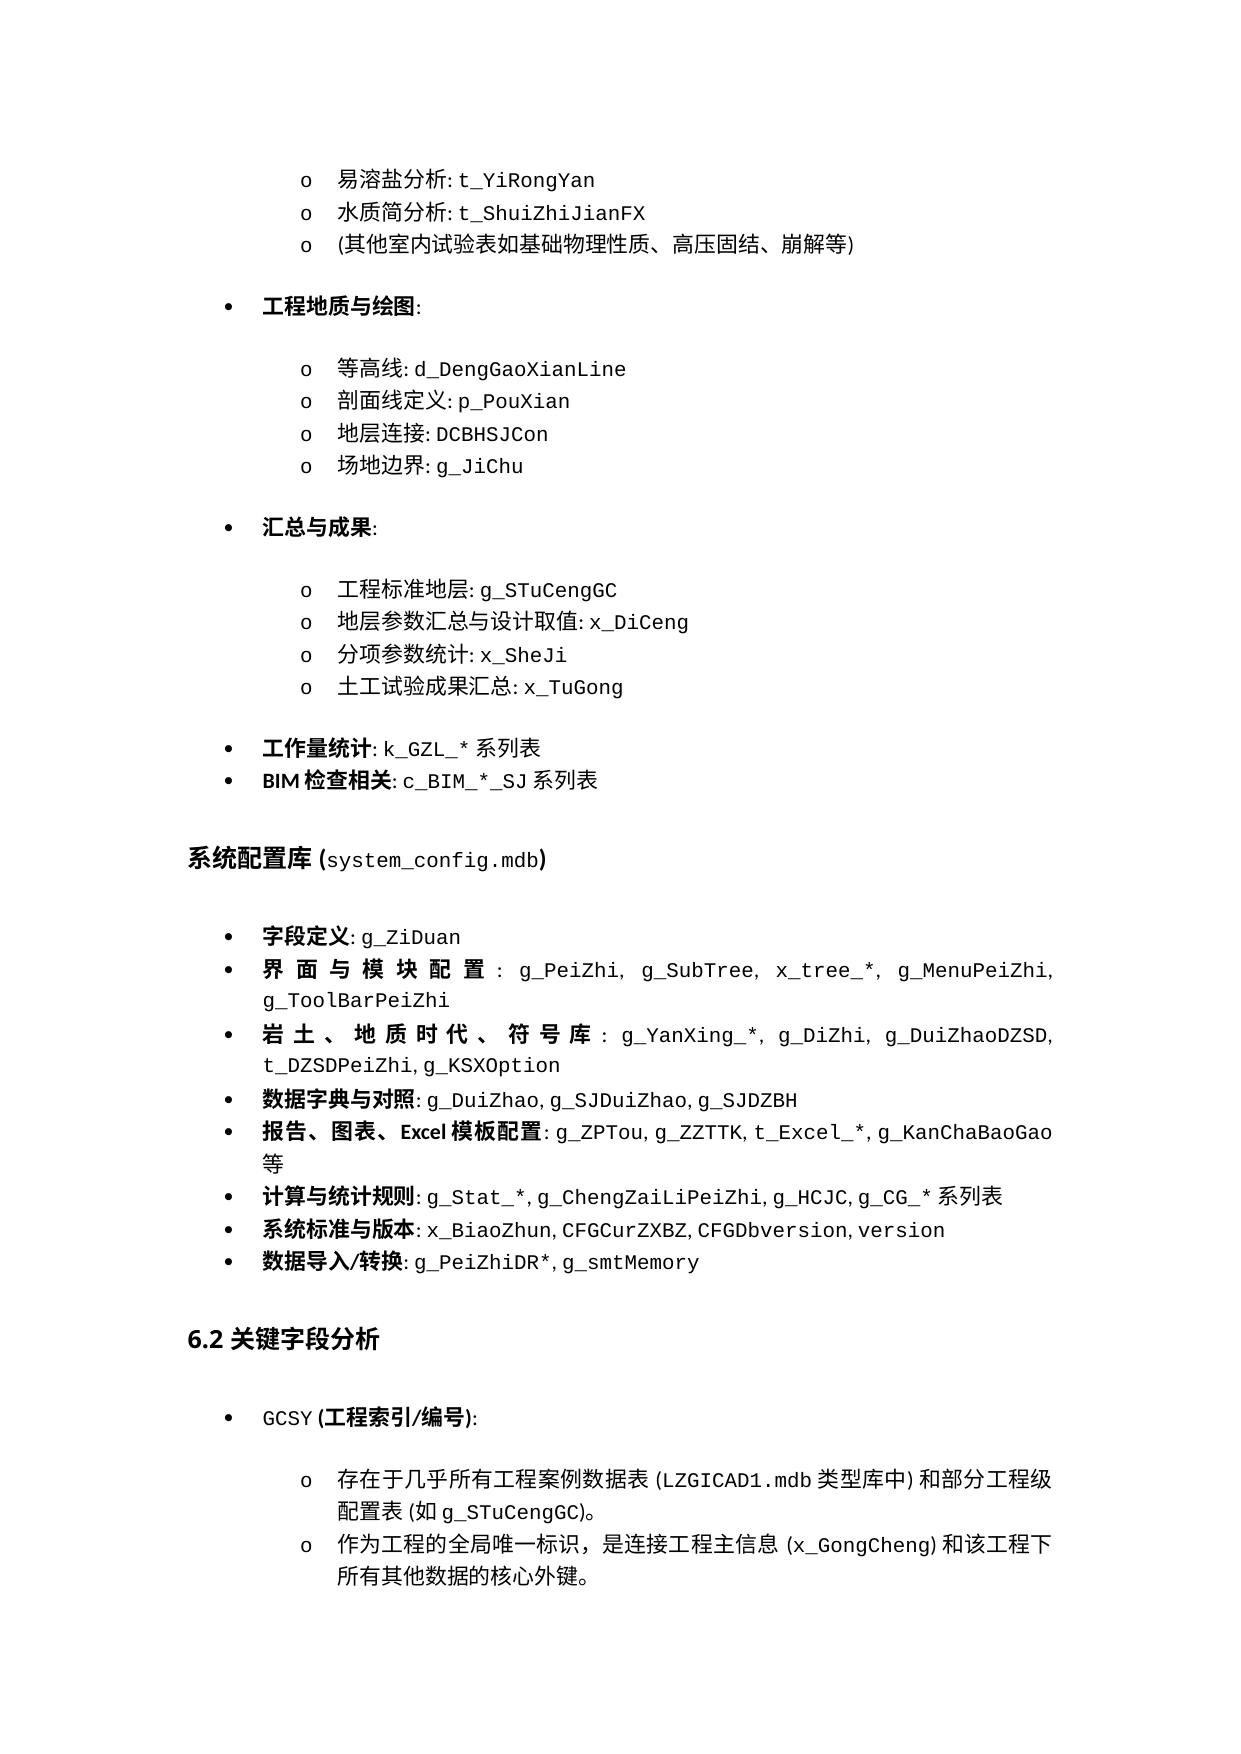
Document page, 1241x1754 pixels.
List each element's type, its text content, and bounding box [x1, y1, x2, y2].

list 报告、图表、Excel模板配置: g_ZPTou, g_ZZTTK, t_Excel_*, g_KanChaBaoGao 等 [225, 1114, 1053, 1179]
list 字段定义: g_ZiDuan [225, 919, 1053, 951]
list 系统标准与版本: x_BiaoZhun, CFGCurZXBZ, CFGDbversion, version [225, 1211, 1053, 1244]
subtitle 6.2 关键字段分析 [187, 1305, 1053, 1370]
list 作为工程的全局唯一标识，是连接工程主信息 (x_GongCheng) 和该工程下所有其他数据的核心外键。 [300, 1526, 1053, 1591]
list 计算与统计规则: g_Stat_*, g_ChengZaiLiPeiZhi, g_HCJC, g_CG_* 系列表 [225, 1179, 1053, 1211]
list 工程地质与绘图: [225, 289, 1053, 321]
list (其他室内试验表如基础物理性质、高压固结、崩解等) [300, 227, 1053, 259]
list 土工试验成果汇总: x_TuGong [300, 669, 1053, 701]
list 数据字典与对照: g_DuiZhao, g_SJDuiZhao, g_SJDZBH [225, 1081, 1053, 1114]
list 岩土、地质时代、符号库: g_YanXing_*, g_DiZhi, g_DuiZhaoDZSD, t_DZSDPeiZhi, g_KSXOption [225, 1016, 1053, 1081]
list 界面与模块配置: g_PeiZhi, g_SubTree, x_tree_*, g_MenuPeiZhi, g_ToolBarPeiZhi [225, 951, 1053, 1016]
list 剖面线定义: p_PouXian [300, 383, 1053, 415]
list 存在于几乎所有工程案例数据表 (LZGICAD1.mdb 类型库中) 和部分工程级配置表 (如 g_STuCengGC)。 [300, 1461, 1053, 1526]
list 工作量统计: k_GZL_* 系列表 [225, 730, 1053, 763]
list 场地边界: g_JiChu [300, 448, 1053, 480]
list 地层连接: DCBHSJCon [300, 415, 1053, 448]
list 易溶盐分析: t_YiRongYan [300, 162, 1053, 194]
list BIM检查相关: c_BIM_*_SJ 系列表 [225, 763, 1053, 795]
list GCSY (工程索引/编号): [225, 1399, 1053, 1432]
list 数据导入/转换: g_PeiZhiDR*, g_smtMemory [225, 1244, 1053, 1276]
list 汇总与成果: [225, 509, 1053, 542]
list 分项参数统计: x_SheJi [300, 636, 1053, 669]
list 工程标准地层: g_STuCengGC [300, 571, 1053, 604]
list 地层参数汇总与设计取值: x_DiCeng [300, 604, 1053, 636]
list 水质简分析: t_ShuiZhiJianFX [300, 194, 1053, 227]
list 等高线: d_DengGaoXianLine [300, 350, 1053, 383]
text 系统配置库 (system_config.mdb) [187, 824, 1053, 889]
